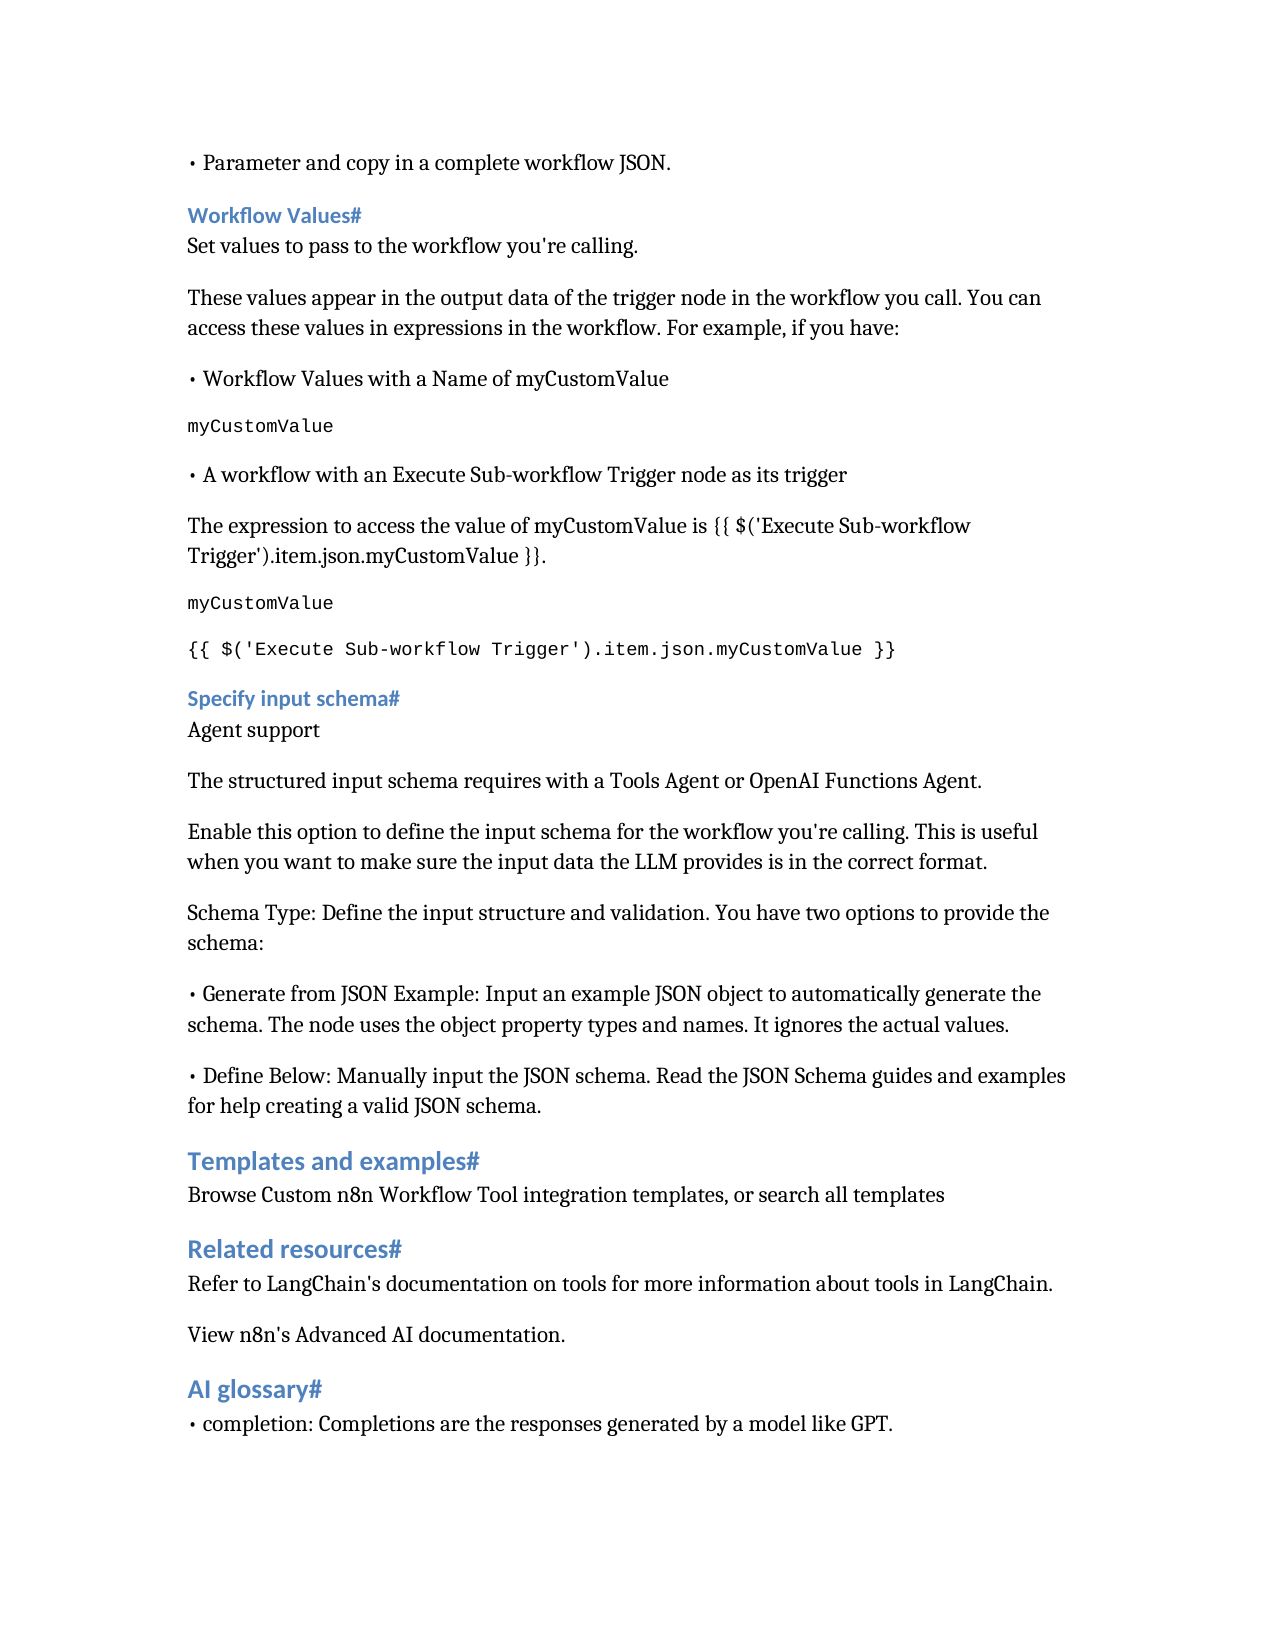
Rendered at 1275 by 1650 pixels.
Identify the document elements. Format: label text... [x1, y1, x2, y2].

text Agent support [187, 717, 1087, 743]
text Schema Type: Define the input structure and validation. You have two options to provide the schema: [187, 900, 1087, 957]
text View n8n's Advanced AI documentation. [187, 1322, 1087, 1348]
text • Parameter and copy in a complete workflow JSON. [187, 150, 1087, 176]
text These values appear in the output data of the trigger node in the workflow you call. You can access these values in expressions in the workflow. For example, if you have: [187, 284, 1087, 341]
text • A workflow with an Execute Sub-workflow Trigger node as its trigger [187, 462, 1087, 488]
text • Define Below: Manually input the JSON schema. Read the JSON Schema guides and examples for help creating a valid JSON schema. [187, 1062, 1087, 1119]
text The expression to access the value of myCustomValue is {{ $('Execute Sub-workflow Trigger').item.json.myCustomValue }}. [187, 513, 1087, 569]
text Enable this option to define the input schema for the workflow you're calling. This is useful when you want to make sure the input data the LLM provides is in the correct format. [187, 819, 1087, 875]
text • Generate from JSON Example: Input an example JSON object to automatically generate the schema. The node uses the object property types and names. It ignores the actual values. [187, 981, 1087, 1038]
text Set values to pass to the workflow you're calling. [187, 233, 1087, 259]
subtitle Workflow Values# [187, 201, 1087, 229]
text myCustomValue [187, 594, 1087, 615]
text {{ $('Execute Sub-workflow Trigger').item.json.myCustomValue }} [187, 639, 1087, 661]
text The structured input schema requires with a Tools Agent or OpenAI Functions Agent. [187, 768, 1087, 794]
text Browse Custom n8n Workflow Tool integration templates, or search all templates [187, 1182, 1087, 1208]
subtitle AI glossary# [187, 1373, 1087, 1406]
subtitle Templates and examples# [187, 1144, 1087, 1177]
text • Workflow Values with a Name of myCustomValue [187, 366, 1087, 392]
text • completion: Completions are the responses generated by a model like GPT. [187, 1411, 1087, 1437]
subtitle Specify input schema# [187, 684, 1087, 712]
subtitle Related resources# [187, 1233, 1087, 1266]
text myCustomValue [187, 417, 1087, 438]
text Refer to LangChain's documentation on tools for more information about tools in LangChain. [187, 1271, 1087, 1297]
